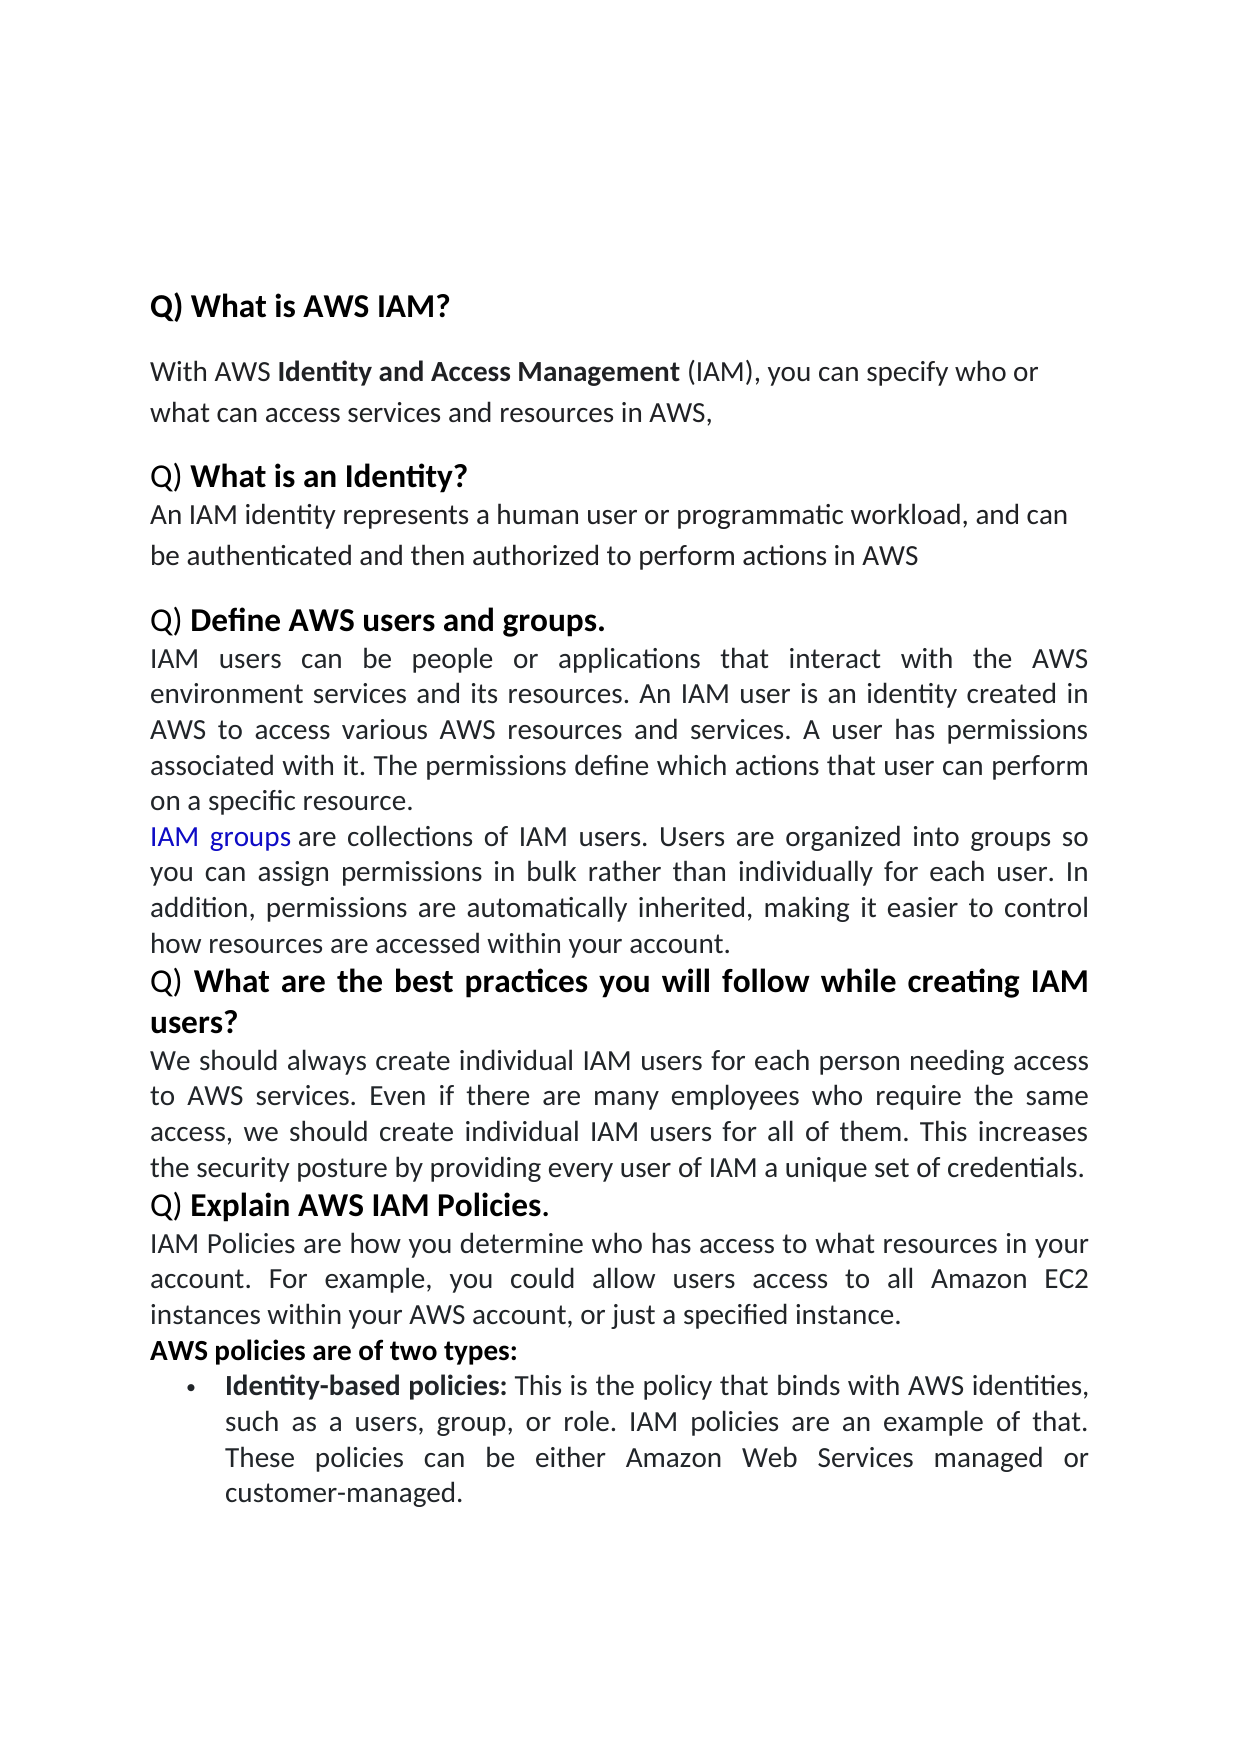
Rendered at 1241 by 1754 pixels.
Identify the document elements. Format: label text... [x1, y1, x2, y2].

subtitle Q) Define AWS users and groups. [150, 599, 1090, 640]
text With AWS Identity and Access Management (IAM), you can specify who or what can access services and resources in AWS, [150, 353, 1090, 429]
subtitle AWS policies are of two types: [150, 1332, 1090, 1367]
text IAM groups are collections of IAM users. Users are organized into groups so you can assign permissions in bulk rather than individually for each user. In addition, permissions are automatically inherited, making it easier to control how resources are accessed within your account. [150, 818, 1090, 960]
text IAM users can be people or applications that interact with the AWS environment services and its resources. An IAM user is an identity created in AWS to access various AWS resources and services. A user has permissions associated with it. The permissions define which actions that user can perform on a specific resource. [150, 640, 1090, 818]
text We should always create individual IAM users for each person needing access to AWS services. Even if there are many employees who require the same access, we should create individual IAM users for all of them. This increases the security posture by providing every user of IAM a unique set of credentials. [150, 1042, 1090, 1184]
text An IAM identity represents a human user or programmatic workload, and can be authenticated and then authorized to perform actions in AWS [150, 496, 1090, 573]
list Identity-based policies: This is the policy that binds with AWS identities, such as a users, group, or role. IAM policies are an example of that. These policies can be either Amazon Web Services managed or customer-managed. [187, 1367, 1090, 1510]
subtitle Q) What is an Identity? [150, 456, 1090, 496]
subtitle Q) What are the best practices you will follow while creating IAM users? [150, 960, 1090, 1042]
subtitle Q) Explain AWS IAM Policies. [150, 1184, 1090, 1225]
text IAM Policies are how you determine who has access to what resources in your account. For example, you could allow users access to all Amazon EC2 instances within your AWS account, or just a specified instance. [150, 1225, 1090, 1332]
text Q) What is AWS IAM? [150, 285, 1090, 326]
